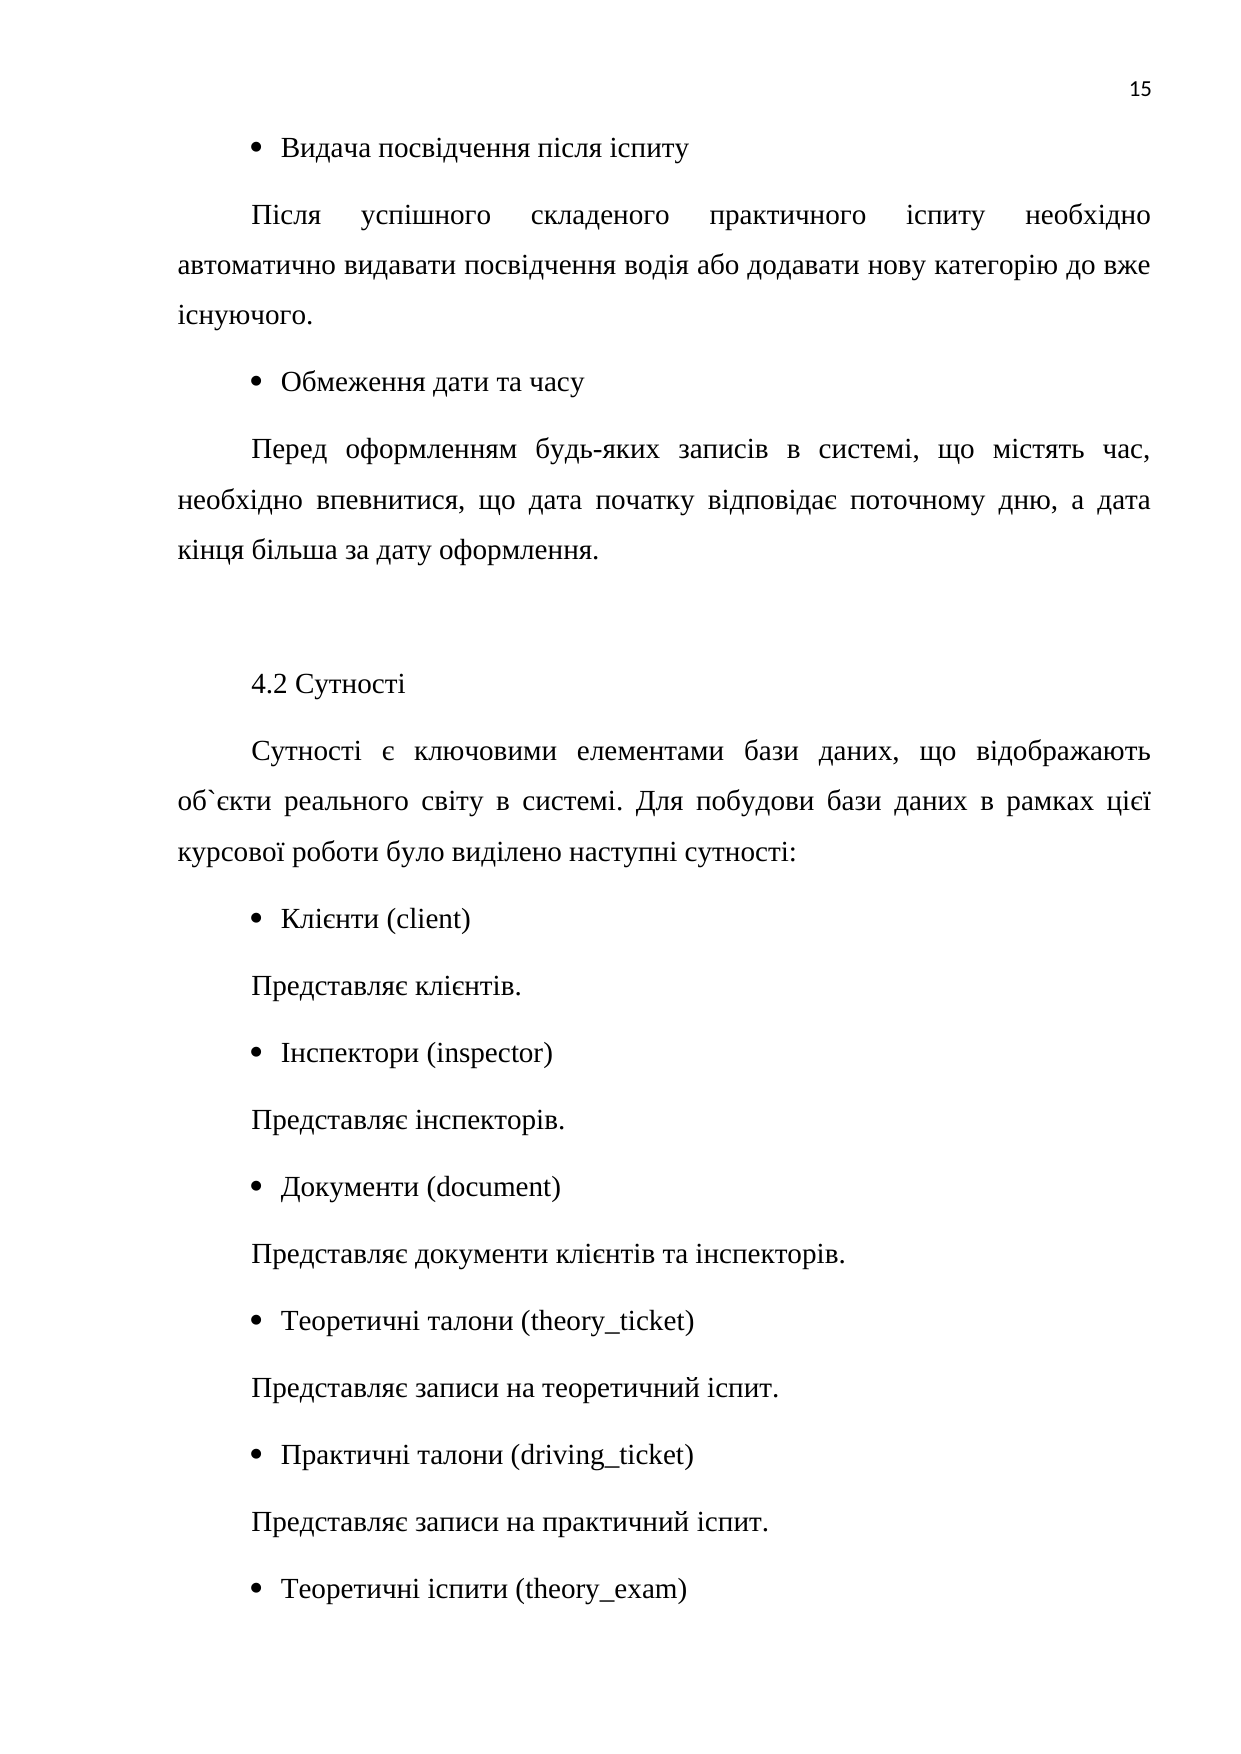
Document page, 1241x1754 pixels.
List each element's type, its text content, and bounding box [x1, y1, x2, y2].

list Обмеження дати та часу [251, 364, 1152, 398]
list Видача посвідчення після іспиту [251, 130, 1152, 163]
list Клієнти (client) [251, 901, 1152, 934]
list Практичні талони (driving_ticket) [251, 1437, 1152, 1471]
list Теоретичні іспити (theory_exam) [251, 1571, 1152, 1605]
text Сутності є ключовими елементами бази даних, що відображають об`єкти реального світу в системі. Для побудови бази даних в рамках цієї курсової роботи було виділено наступні сутності: [177, 733, 1152, 867]
list Сутності [251, 666, 1152, 700]
text Представляє документи клієнтів та інспекторів. [251, 1236, 1152, 1269]
text Представляє інспекторів. [251, 1102, 1152, 1135]
list Інспектори (inspector) [251, 1035, 1152, 1068]
text Перед оформленням будь-яких записів в системі, що містять час, необхідно впевнитися, що дата початку відповідає поточному дню, а дата кінця більша за дату оформлення. [177, 432, 1152, 566]
text Представляє записи на теоретичний іспит. [251, 1370, 1152, 1403]
list Теоретичні талони (theory_ticket) [251, 1303, 1152, 1337]
text Представляє записи на практичний іспит. [251, 1504, 1152, 1538]
text Представляє клієнтів. [251, 968, 1152, 1001]
list Документи (document) [251, 1169, 1152, 1202]
text Після успішного складеного практичного іспиту необхідно автоматично видавати посвідчення водія або додавати нову категорію до вже існуючого. [177, 197, 1152, 331]
